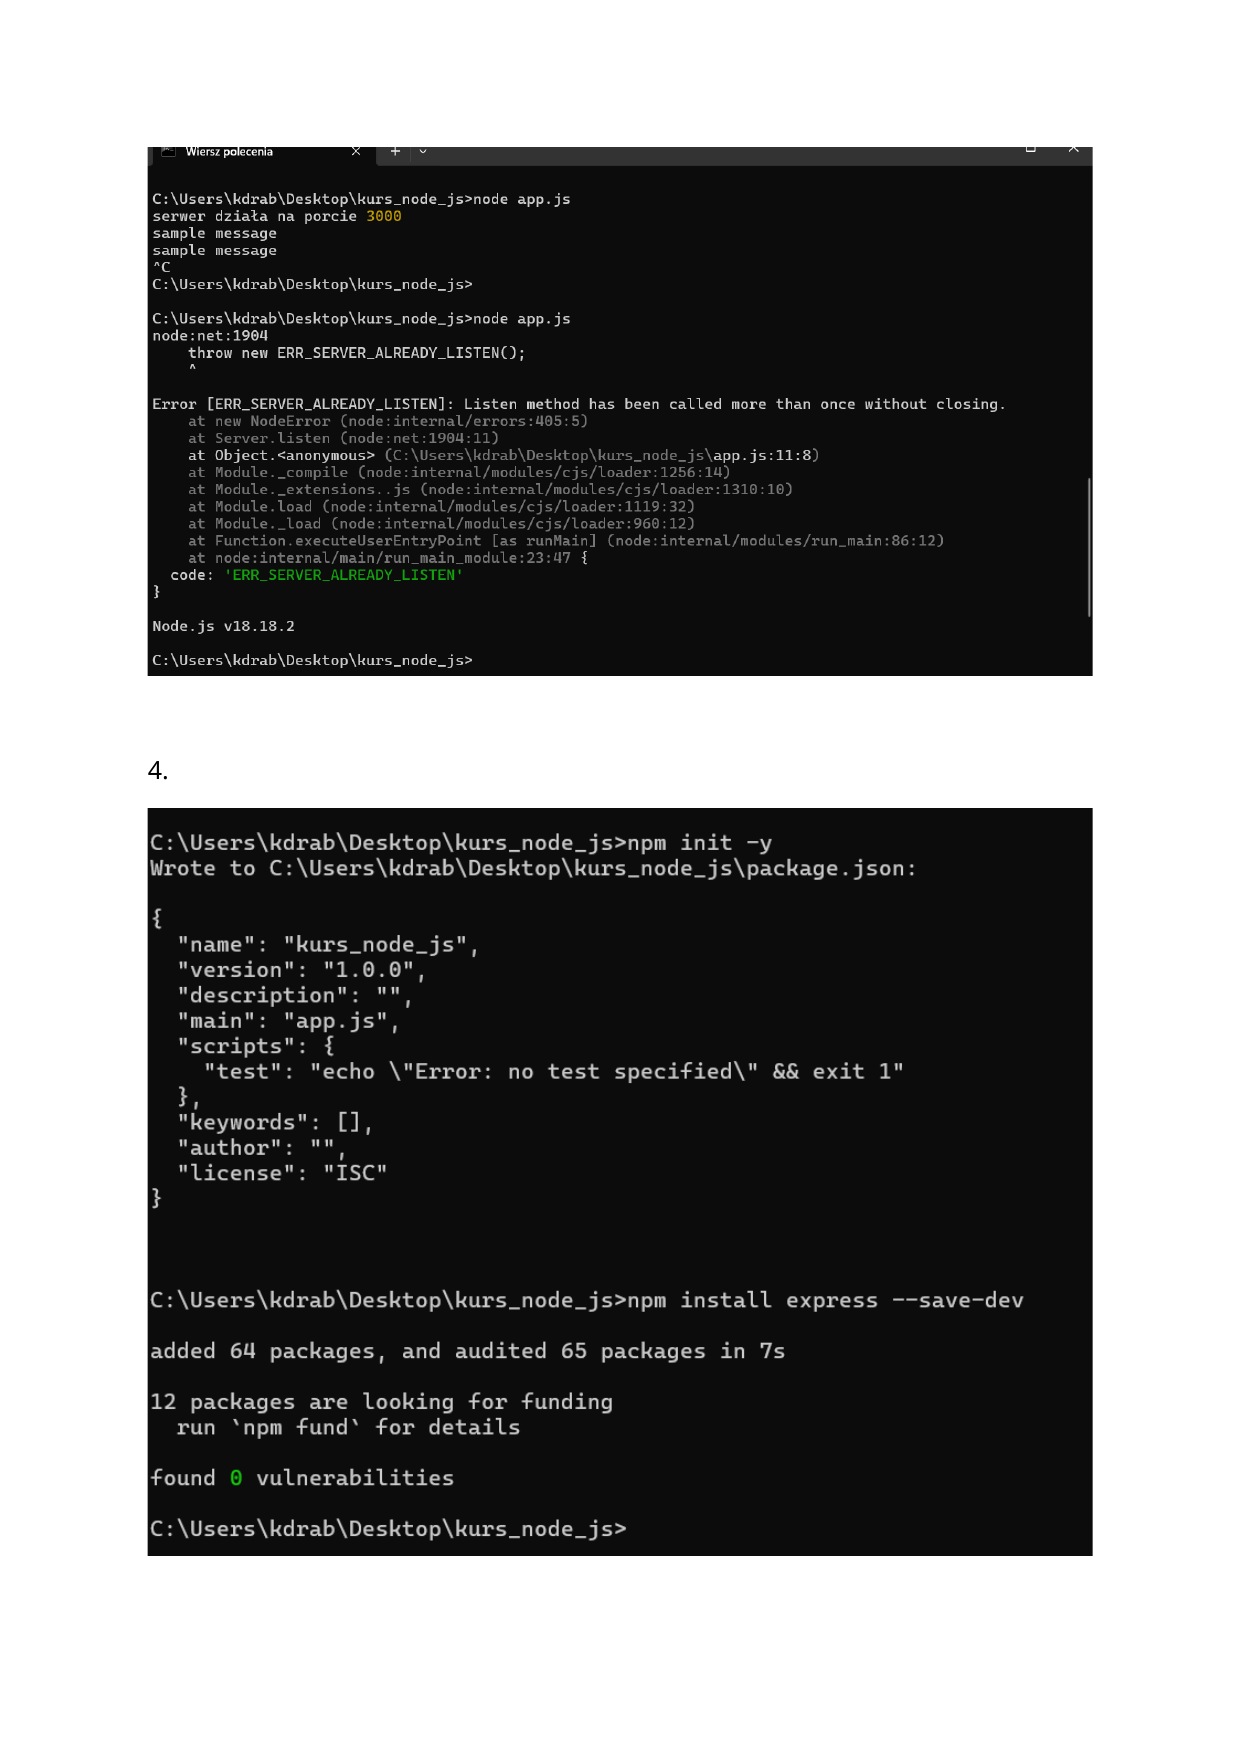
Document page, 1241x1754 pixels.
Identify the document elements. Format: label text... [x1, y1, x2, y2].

picture [147, 147, 1093, 676]
text 4. [148, 753, 1093, 787]
picture [147, 808, 1093, 1556]
